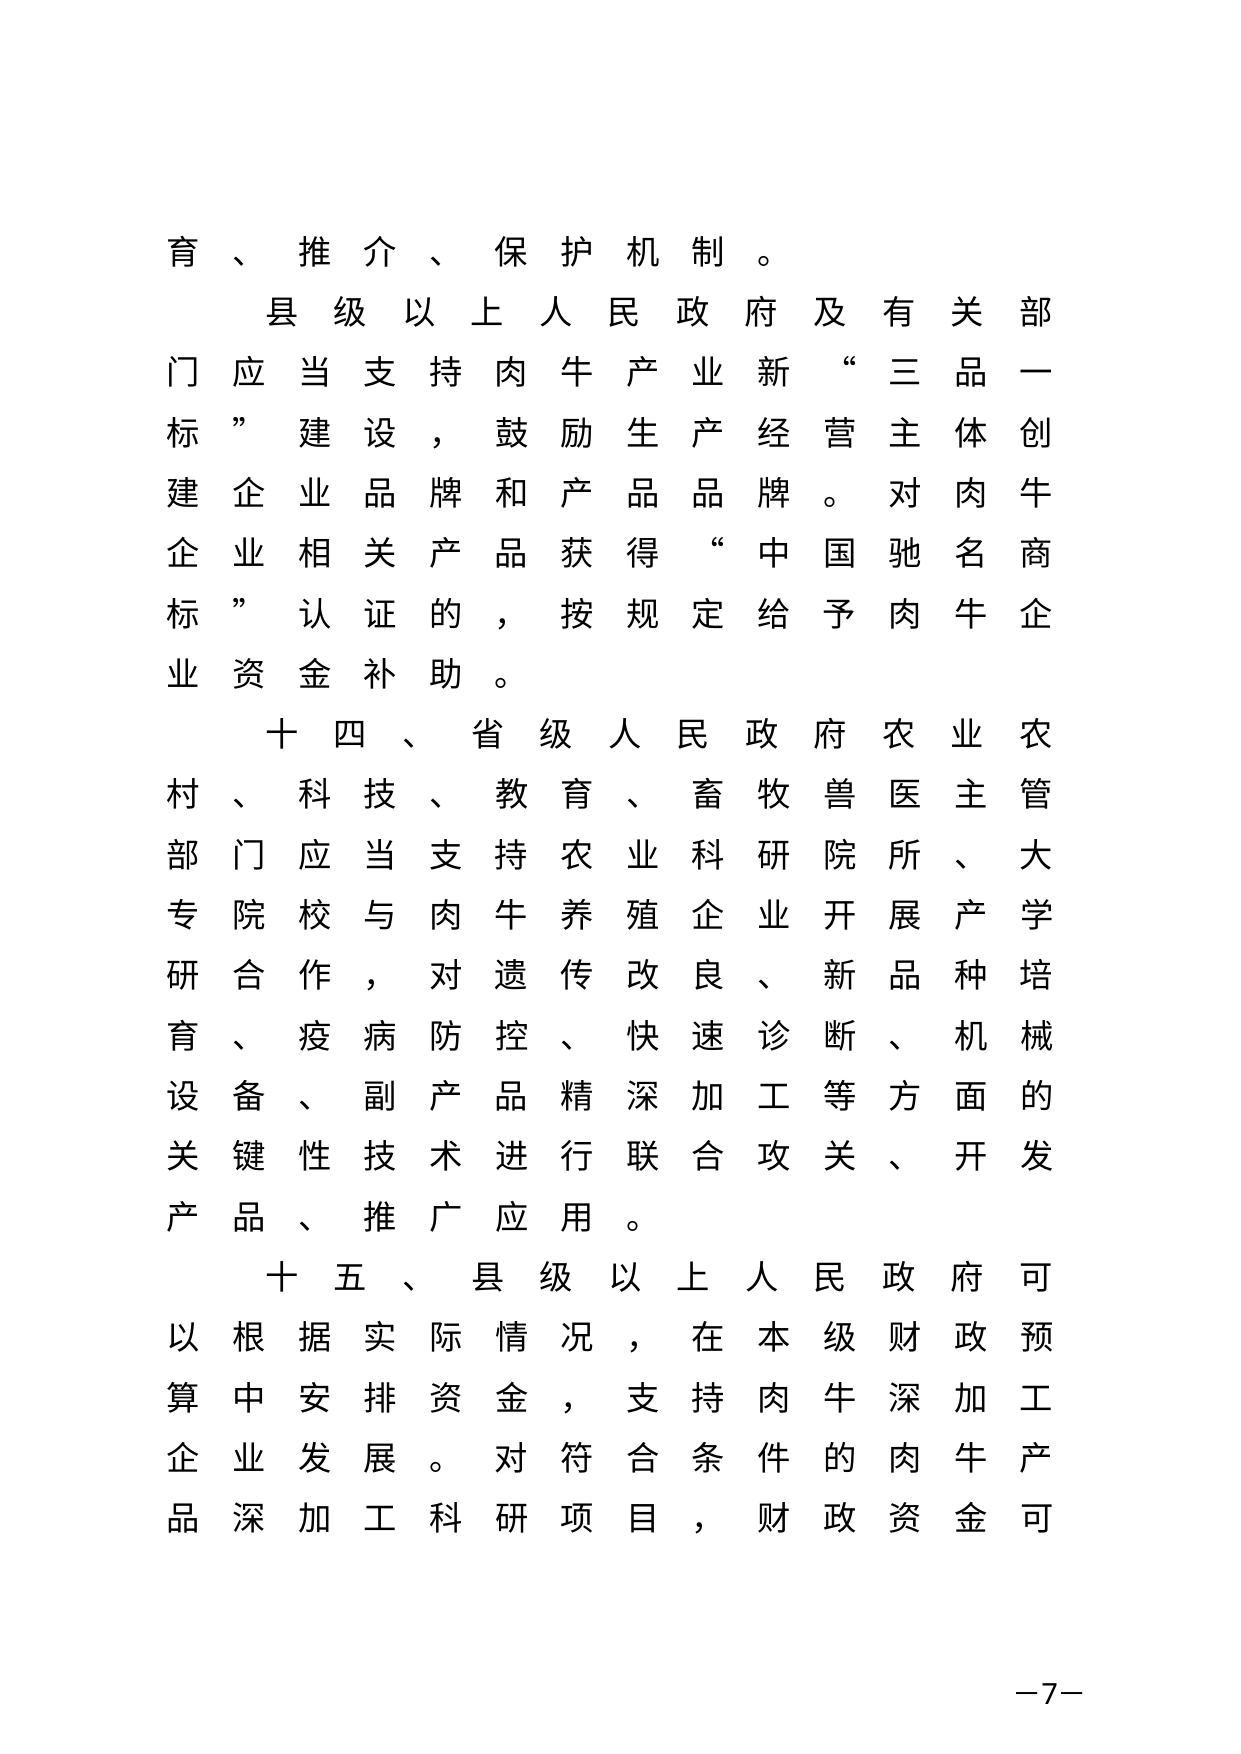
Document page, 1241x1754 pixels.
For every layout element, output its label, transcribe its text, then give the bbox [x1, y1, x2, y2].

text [167, 1245, 1085, 1546]
text 县级以上人民政府及有关部门应当支持肉牛产业新“三品一标”建设，鼓励生产经营主体创建企业品牌和产品品牌。对肉牛企业相关产品获得“中国驰名商标”认证的，按规定给予肉牛企业资金补助。 [167, 280, 1085, 702]
text 十四、省级人民政府农业农村、科技、教育、畜牧兽医主管部门应当支持农业科研院所、大专院校与肉牛养殖企业开展产学研合作，对遗传改良、新品种培育、疫病防控、快速诊断、机械设备、副产品精深加工等方面的关键性技术进行联合攻关、开发产品、推广应用。 [167, 702, 1085, 1245]
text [167, 219, 1085, 280]
